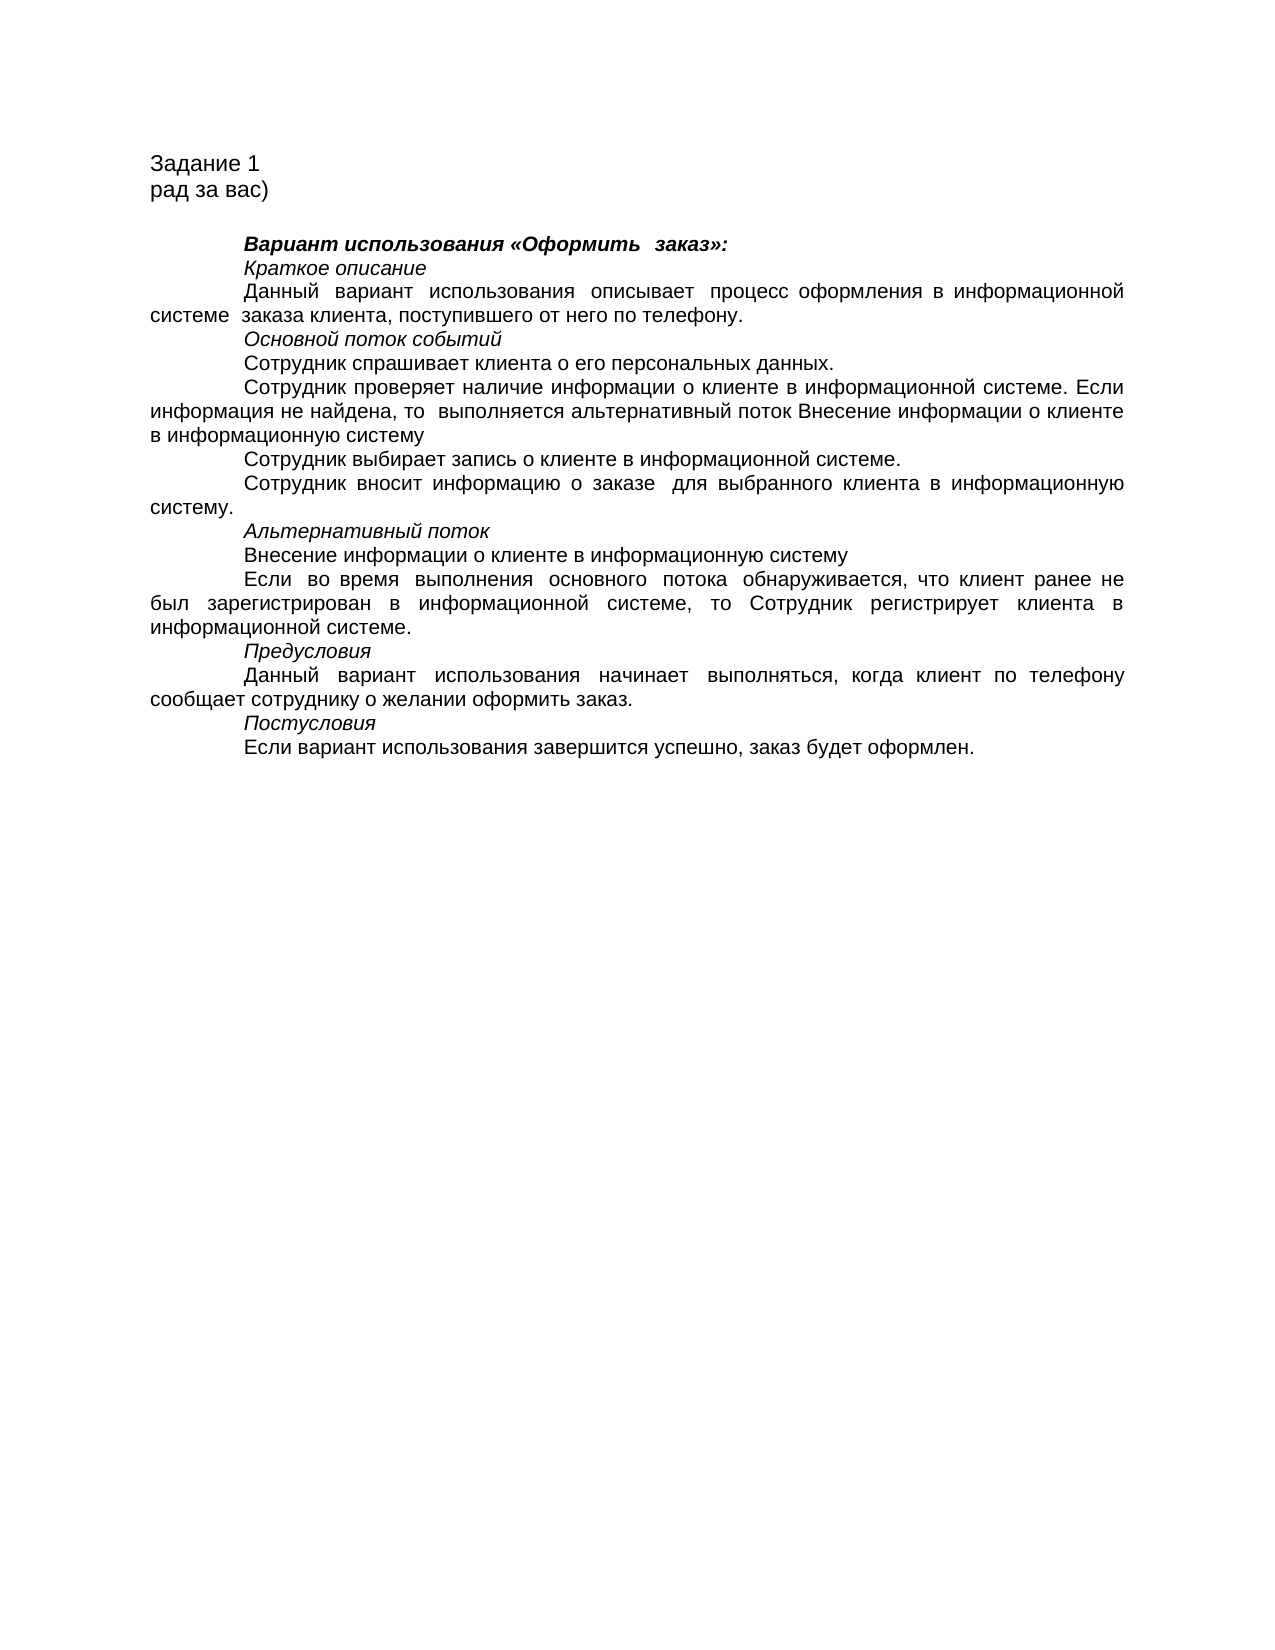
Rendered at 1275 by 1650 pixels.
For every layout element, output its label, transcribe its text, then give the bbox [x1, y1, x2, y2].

text Данный вариант использования описывает процесс оформления в информационной системе заказа клиента, поступившего от него по телефону. [150, 279, 1125, 327]
text Сотрудник выбирает запись о клиенте в информационной системе. [150, 447, 1125, 471]
text рад за вас) [150, 176, 1125, 203]
text Основной поток событий [150, 327, 1125, 351]
text Задание 1 [150, 150, 1125, 176]
text Сотрудник проверяет наличие информации о клиенте в информационной системе. Если информация не найдена, то выполняется альтернативный поток Внесение информации о клиенте в информационную систему [150, 375, 1125, 447]
text Вариант использования «Оформить заказ»: [150, 231, 1125, 255]
text Внесение информации о клиенте в информационную систему [150, 543, 1125, 567]
text Сотрудник вносит информацию о заказе для выбранного клиента в информационную систему. [150, 471, 1125, 519]
text Сотрудник спрашивает клиента о его персональных данных. [150, 351, 1125, 375]
text Если вариант использования завершится успешно, заказ будет оформлен. [150, 734, 1125, 758]
text Альтернативный поток [150, 519, 1125, 543]
text Краткое описание [150, 255, 1125, 279]
text Если во время выполнения основного потока обнаруживается, что клиент ранее не был зарегистрирован в информационной системе, то Сотрудник регистрирует клиента в информационной системе. [150, 567, 1125, 639]
text Постусловия [150, 711, 1125, 734]
text Предусловия [150, 639, 1125, 663]
text Данный вариант использования начинает выполняться, когда клиент по телефону сообщает сотруднику о желании оформить заказ. [150, 663, 1125, 711]
